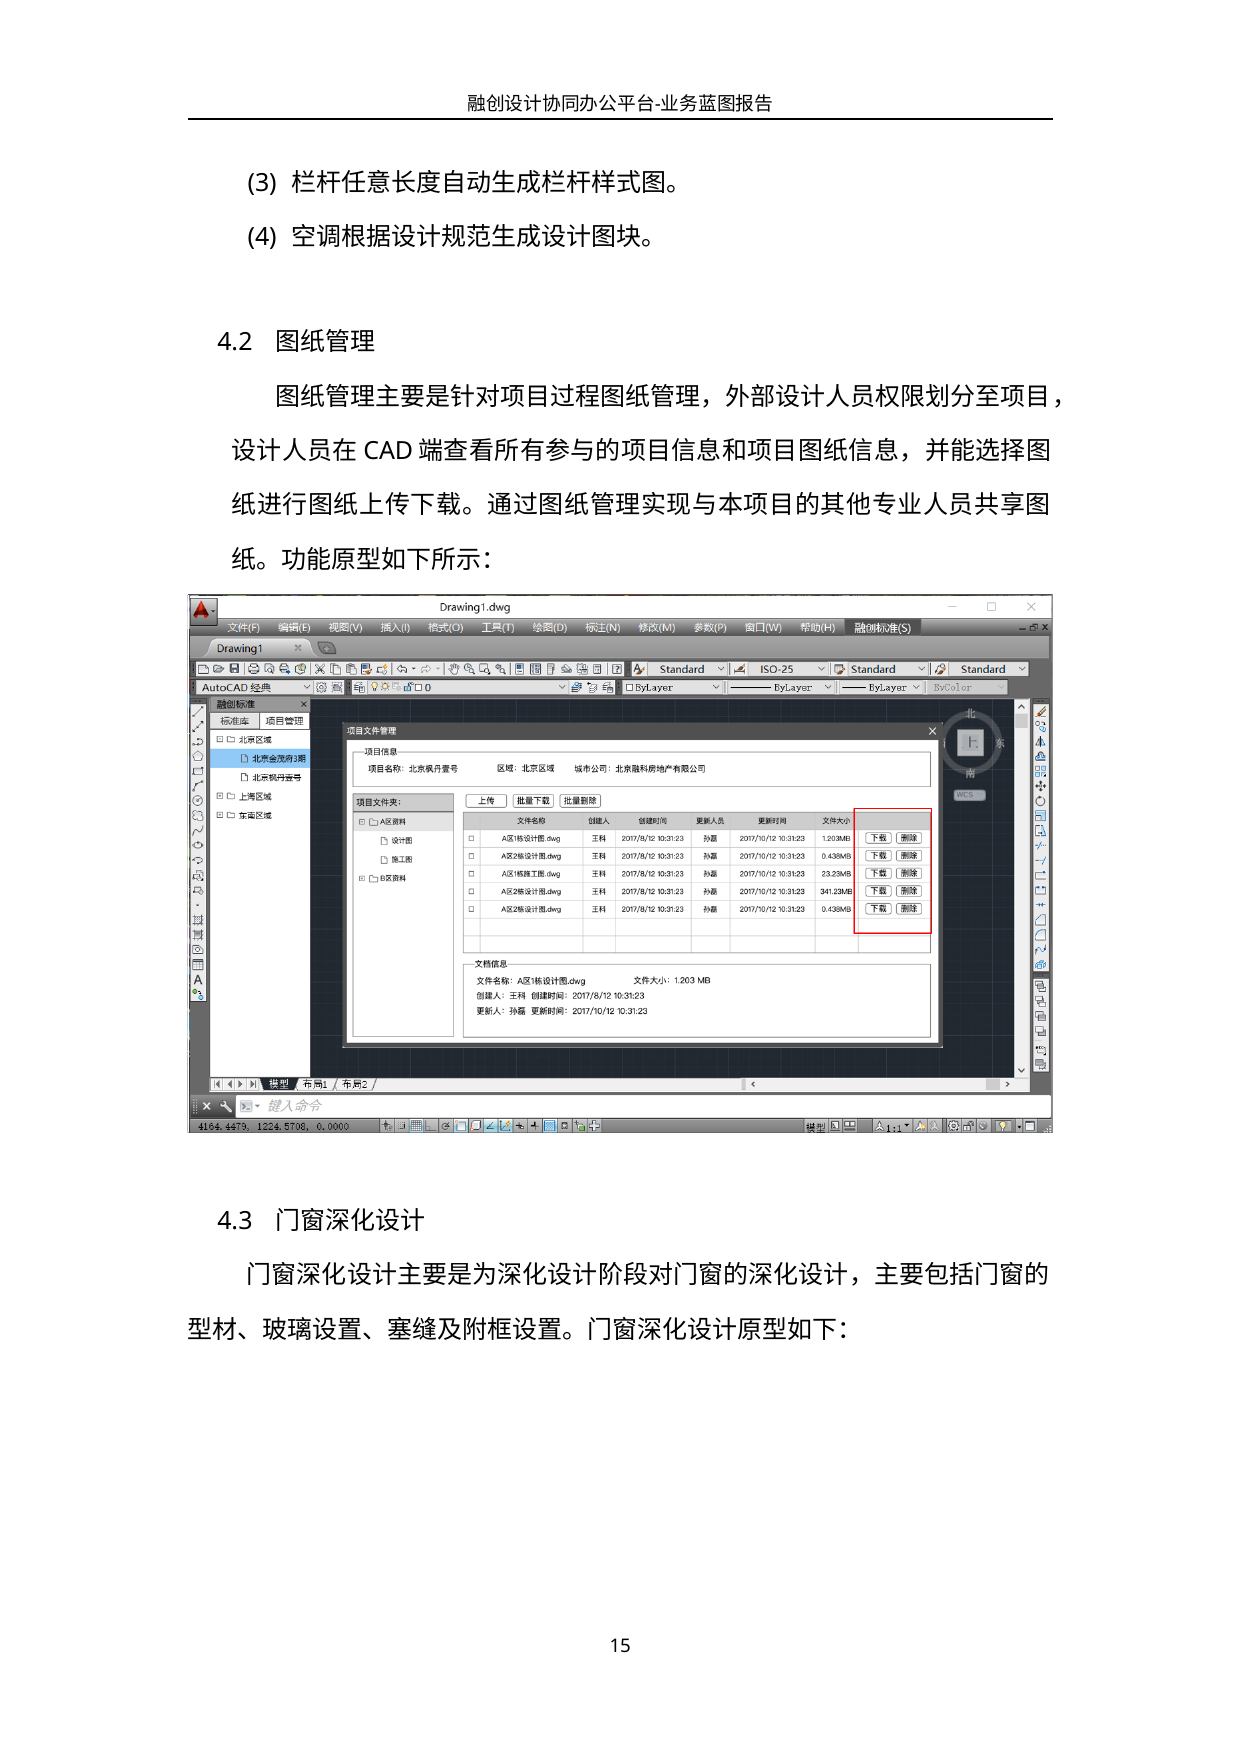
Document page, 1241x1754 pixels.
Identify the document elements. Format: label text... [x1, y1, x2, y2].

text 图纸管理主要是针对项目过程图纸管理，外部设计人员权限划分至项目，设计人员在CAD端查看所有参与的项目信息和项目图纸信息，并能选择图纸进行图纸上传下载。通过图纸管理实现与本项目的其他专业人员共享图纸。功能原型如下所示： [231, 376, 1053, 576]
picture [187, 593, 1053, 1133]
list 空调根据设计规范生成设计图块。 [247, 216, 1053, 253]
subtitle 门窗深化设计 [217, 1200, 1053, 1237]
text 门窗深化设计主要是为深化设计阶段对门窗的深化设计，主要包括门窗的型材、玻璃设置、塞缝及附框设置。门窗深化设计原型如下： [187, 1255, 1053, 1345]
subtitle 图纸管理 [217, 322, 1053, 358]
list 栏杆任意长度自动生成栏杆样式图。 [247, 162, 1053, 198]
